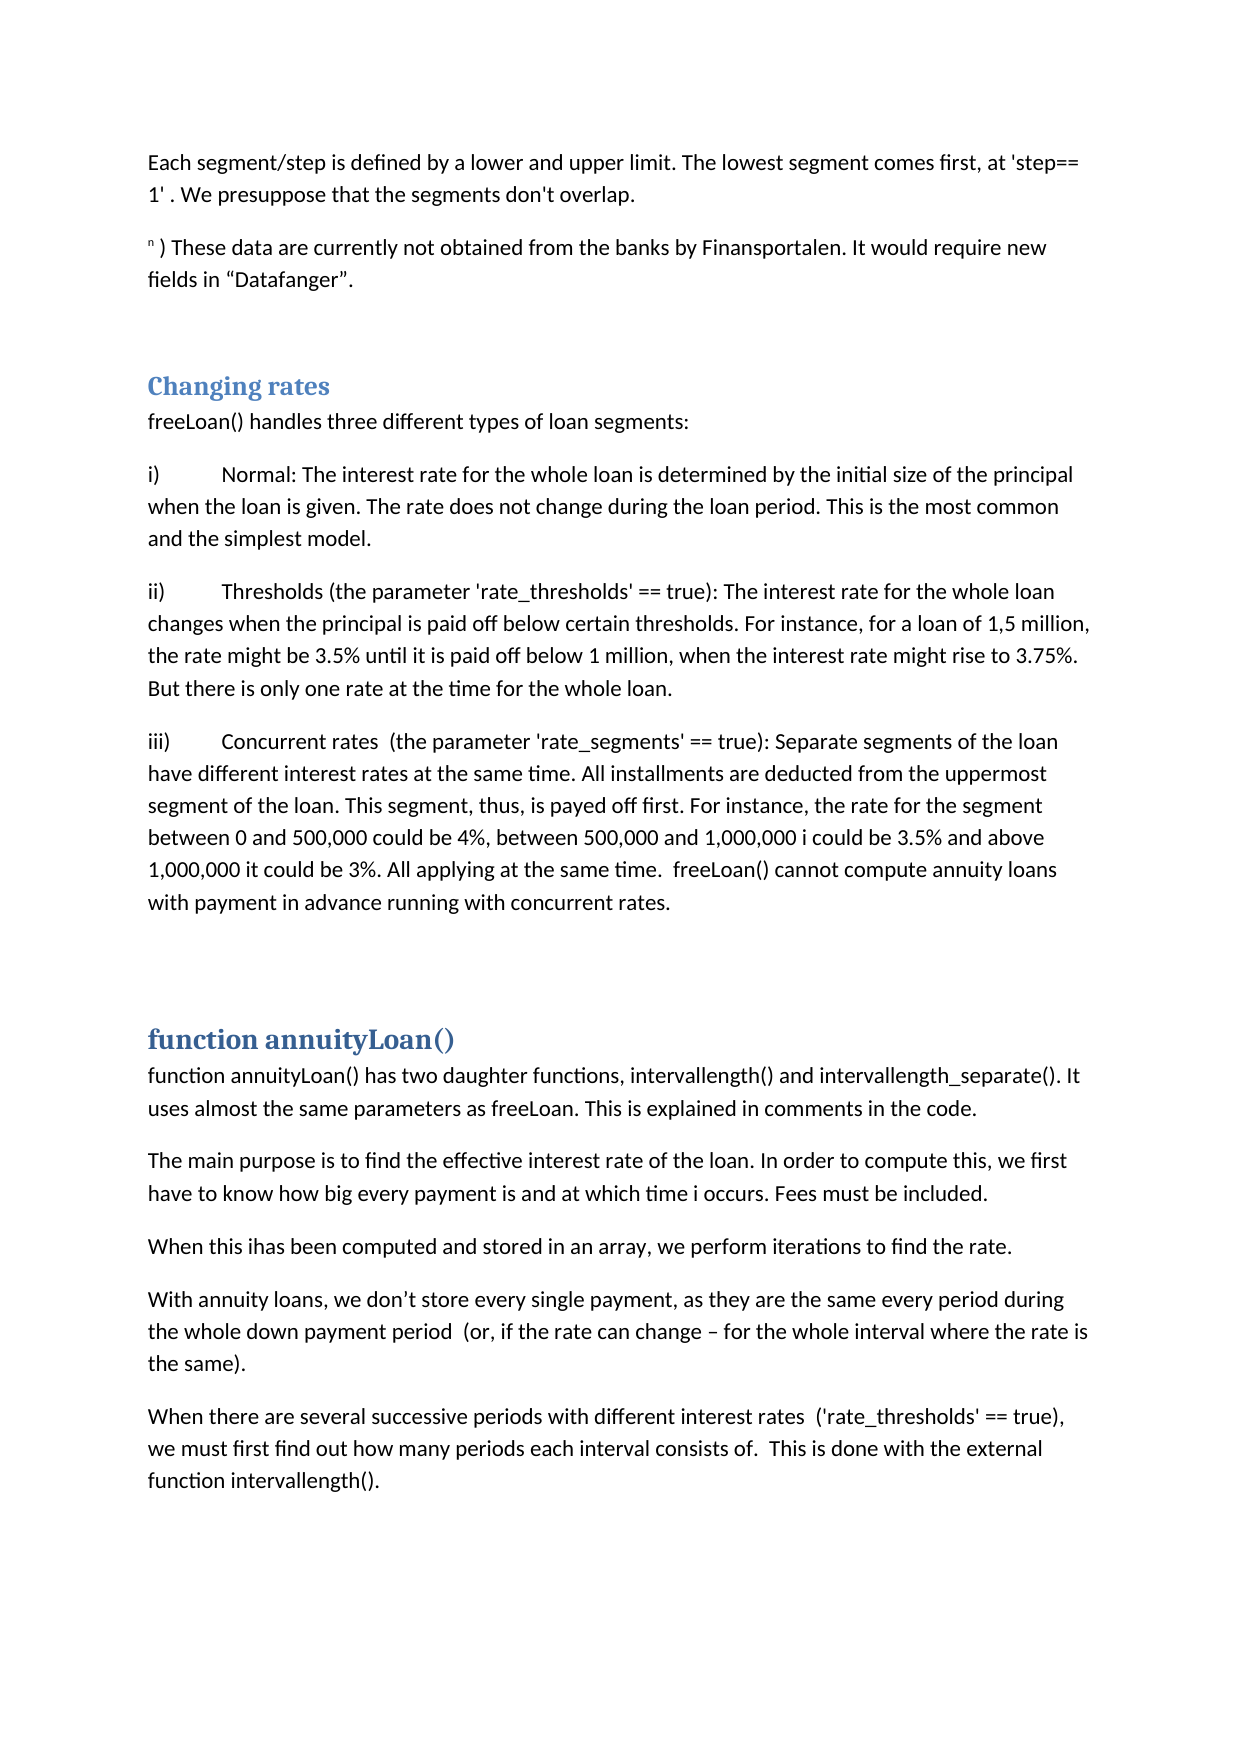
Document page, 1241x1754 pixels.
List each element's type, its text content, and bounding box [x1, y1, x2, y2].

text When this ihas been computed and stored in an array, we perform iterations to find the rate. [148, 1232, 1093, 1260]
text i) Normal: The interest rate for the whole loan is determined by the initial size of the principal when the loan is given. The rate does not change during the loan period. This is the most common and the simplest model. [148, 460, 1093, 552]
subtitle function annuityLoan() [148, 1023, 1093, 1056]
text With annuity loans, we don’t store every single payment, as they are the same every period during the whole down payment period (or, if the rate can change – for the whole interval where the rate is the same). [148, 1285, 1093, 1377]
text freeLoan() handles three different types of loan segments: [148, 407, 1093, 435]
text iii) Concurrent rates (the parameter 'rate_segments' == true): Separate segments of the loan have different interest rates at the same time. All installments are deducted from the uppermost segment of the loan. This segment, thus, is payed off first. For instance, the rate for the segment between 0 and 500,000 could be 4%, between 500,000 and 1,000,000 i could be 3.5% and above 1,000,000 it could be 3%. All applying at the same time. freeLoan() cannot compute annuity loans with payment in advance running with concurrent rates. [148, 727, 1093, 916]
text n ) These data are currently not obtained from the banks by Finansportalen. It would require new fields in “Datafanger”. [148, 233, 1093, 293]
text ii) Thresholds (the parameter 'rate_thresholds' == true): The interest rate for the whole loan changes when the principal is paid off below certain thresholds. For instance, for a loan of 1,5 million, the rate might be 3.5% until it is paid off below 1 million, when the interest rate might rise to 3.75%. But there is only one rate at the time for the whole loan. [148, 577, 1093, 702]
text Each segment/step is defined by a lower and upper limit. The lowest segment comes first, at 'step== 1' . We presuppose that the segments don't overlap. [148, 148, 1093, 208]
text The main purpose is to find the effective interest rate of the loan. In order to compute this, we first have to know how big every payment is and at which time i occurs. Fees must be included. [148, 1147, 1093, 1207]
text function annuityLoan() has two daughter functions, intervallength() and intervallength_separate(). It uses almost the same parameters as freeLoan. This is explained in comments in the code. [148, 1061, 1093, 1122]
subtitle Changing rates [148, 371, 1093, 402]
text When there are several successive periods with different interest rates ('rate_thresholds' == true), we must first find out how many periods each interval consists of. This is done with the external function intervallength(). [148, 1402, 1093, 1495]
